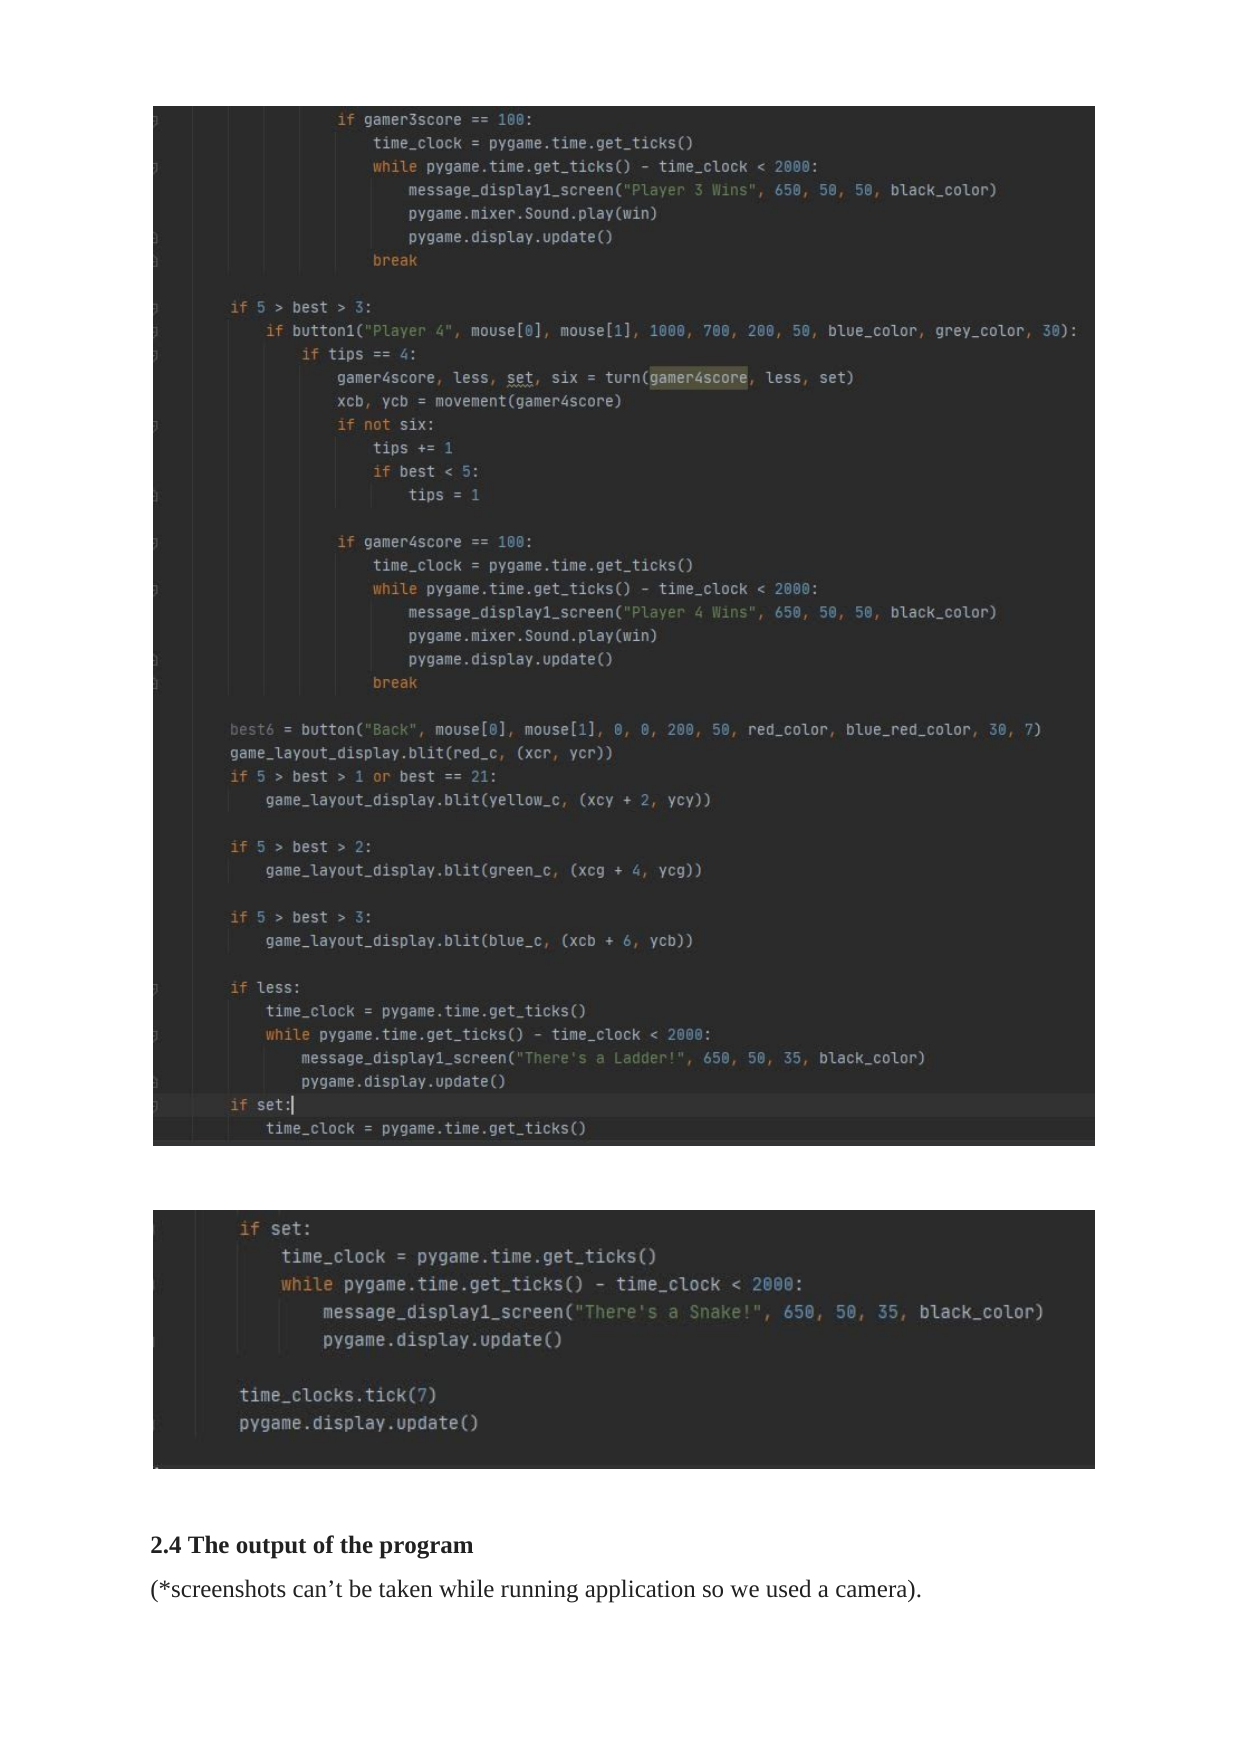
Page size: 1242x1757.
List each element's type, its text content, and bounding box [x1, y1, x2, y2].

picture [153, 1210, 1095, 1469]
text 2.4 The output of the program [150, 1530, 1106, 1559]
picture [153, 106, 1095, 1146]
text (*screenshots can’t be taken while running application so we used a camera). [150, 1574, 1106, 1603]
